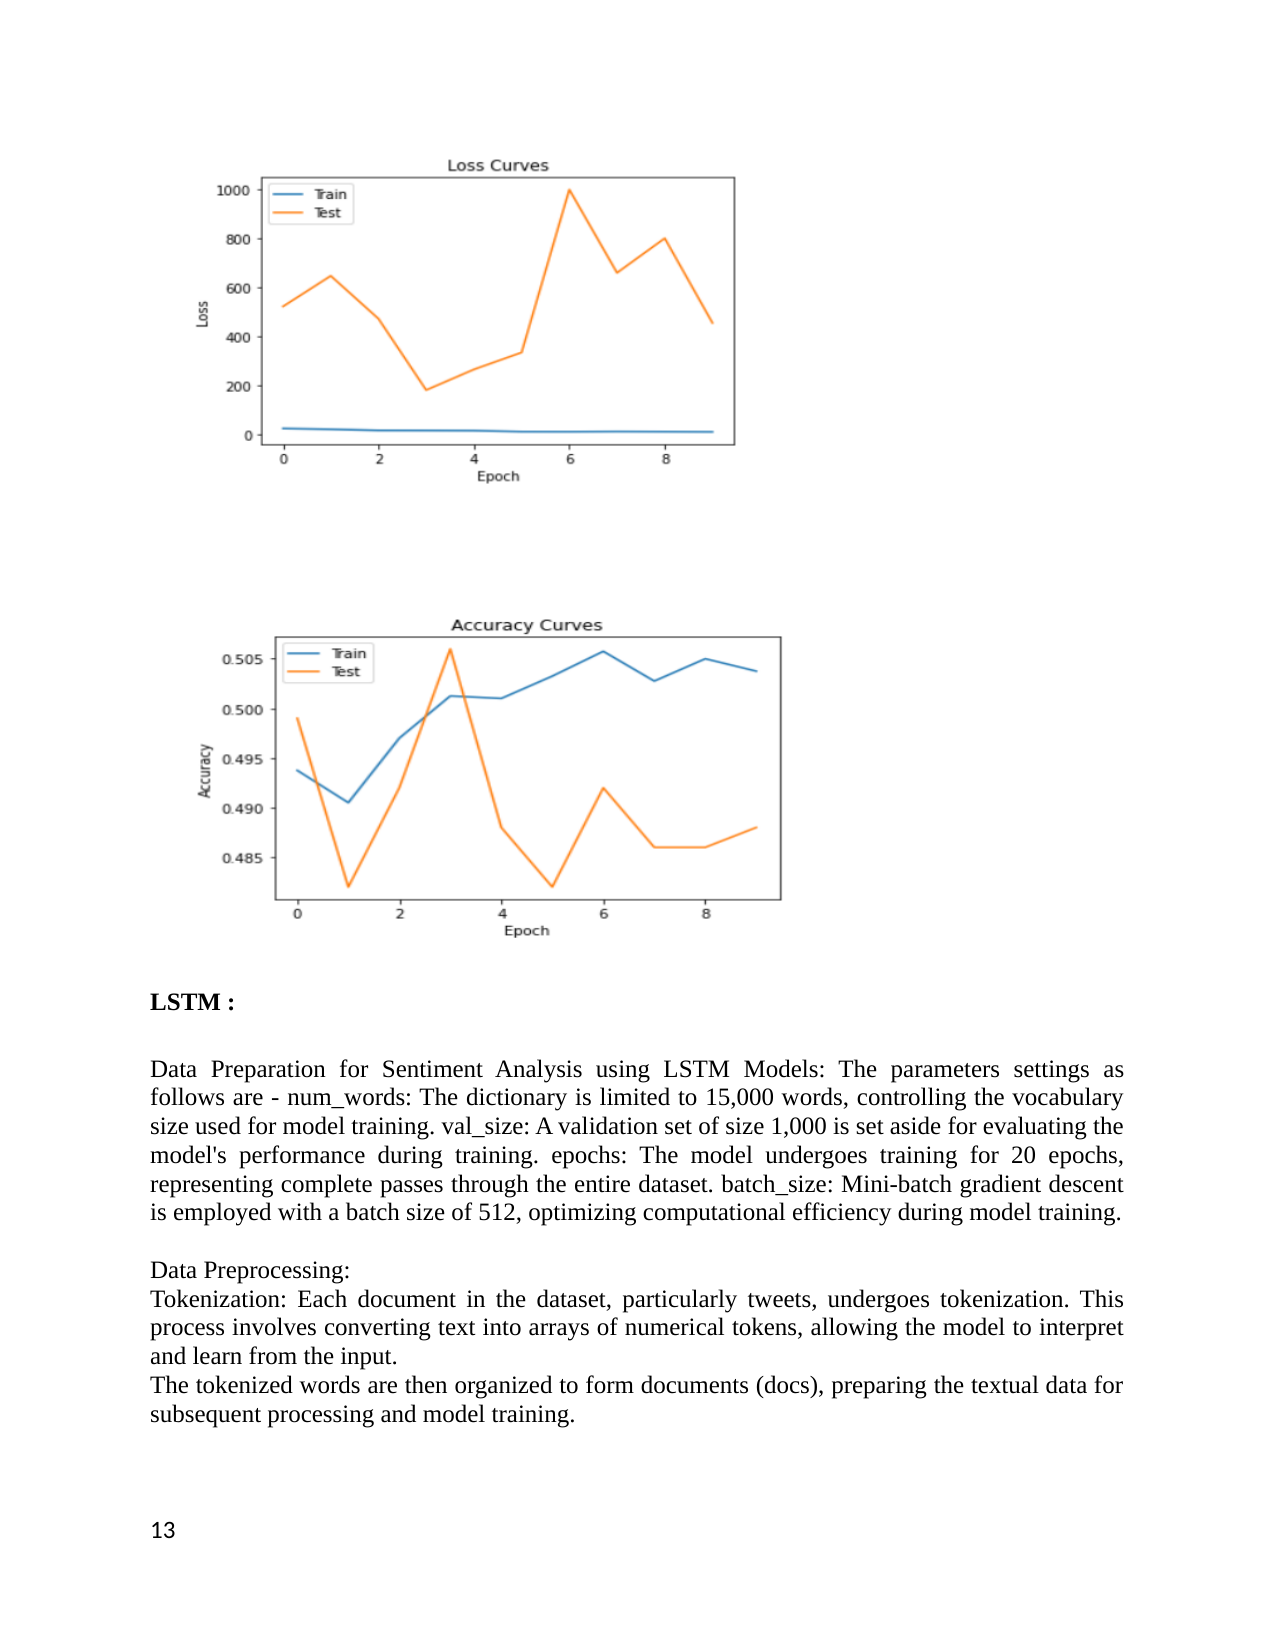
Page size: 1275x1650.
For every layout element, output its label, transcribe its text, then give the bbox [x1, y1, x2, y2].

text Tokenization: Each document in the dataset, particularly tweets, undergoes tokenization. This process involves converting text into arrays of numerical tokens, allowing the model to interpret and learn from the input. [150, 1284, 1125, 1370]
picture [150, 608, 954, 958]
text Data Preprocessing: [150, 1255, 1125, 1284]
picture [150, 150, 865, 502]
text Data Preparation for Sentiment Analysis using LSTM Models: The parameters settings as follows are - num_words: The dictionary is limited to 15,000 words, controlling the vocabulary size used for model training. val_size: A validation set of size 1,000 is set aside for evaluating the model's performance during training. epochs: The model undergoes training for 20 epochs, representing complete passes through the entire dataset. batch_size: Mini-batch gradient descent is employed with a batch size of 512, optimizing computational efficiency during model training. [150, 1054, 1125, 1226]
text The tokenized words are then organized to form documents (docs), preparing the textual data for subsequent processing and model training. [150, 1370, 1125, 1427]
text LSTM : [150, 987, 1125, 1015]
